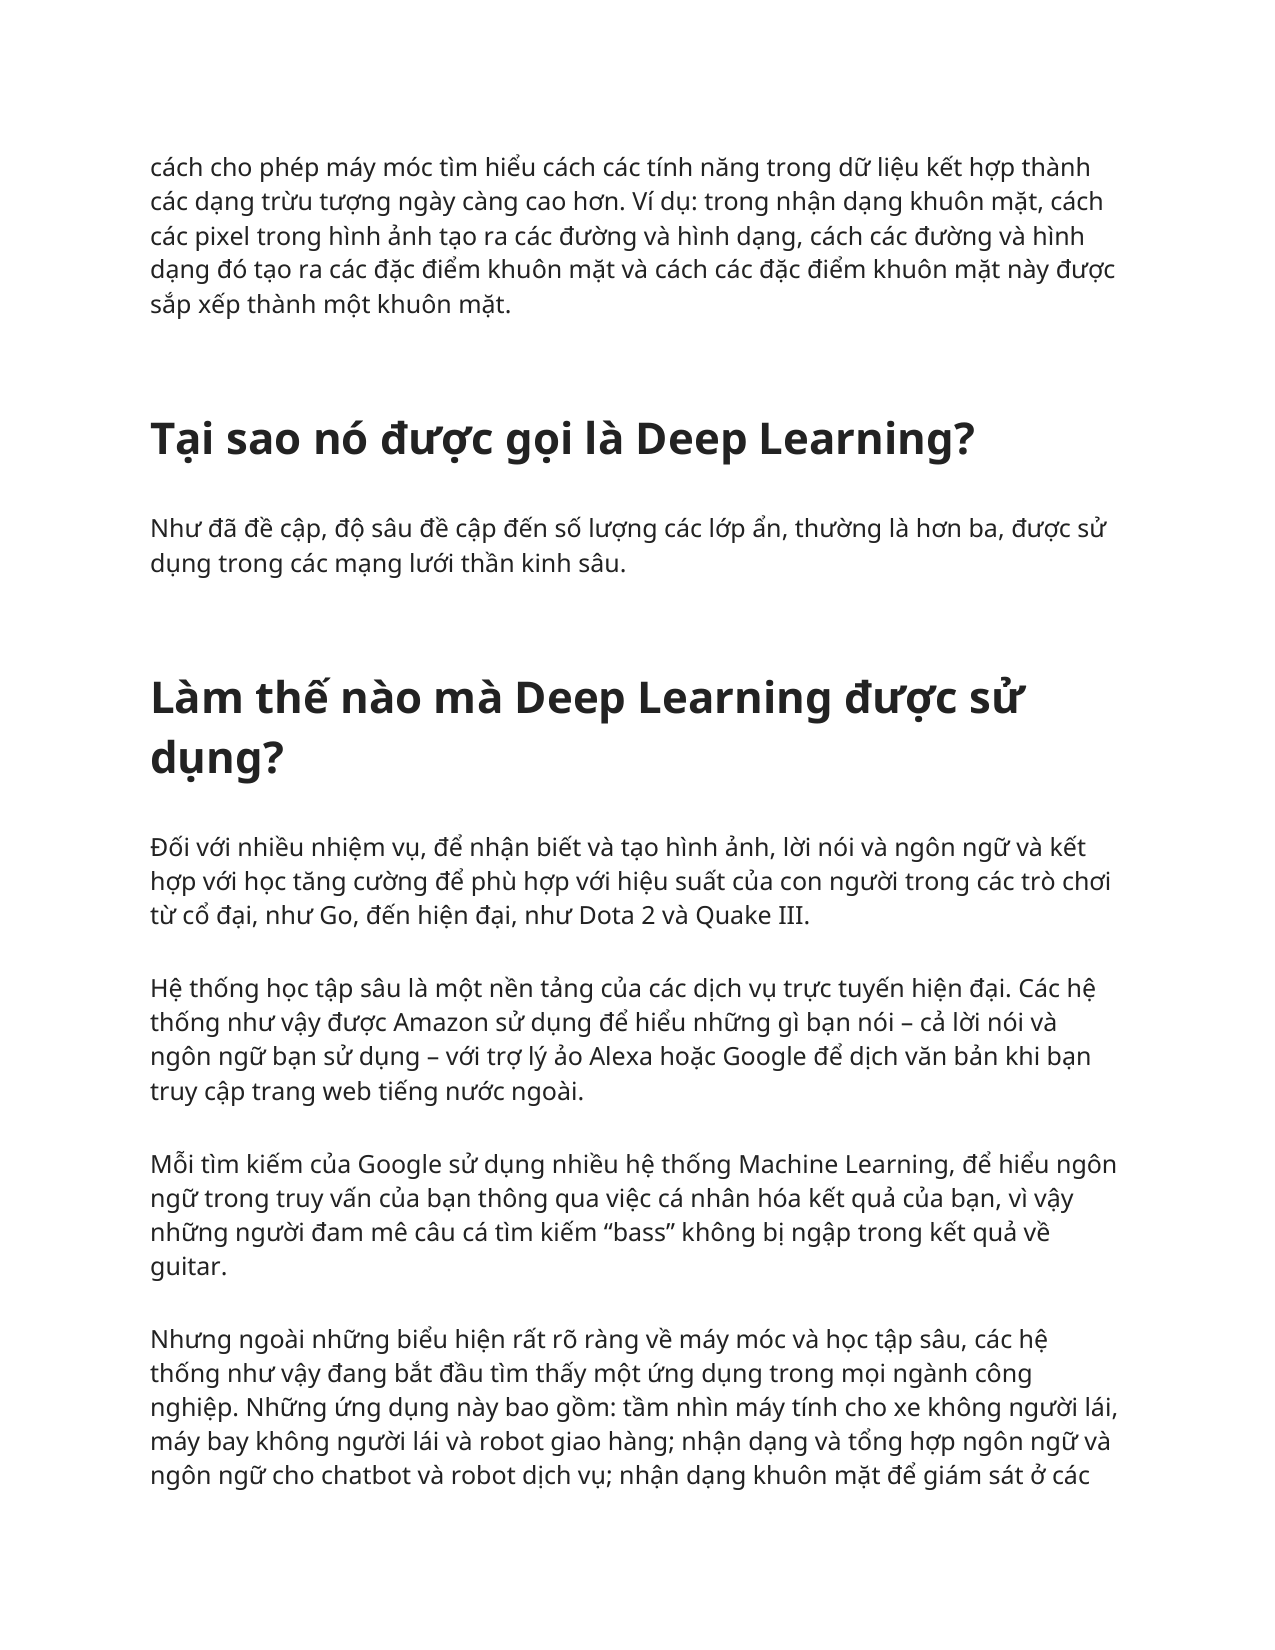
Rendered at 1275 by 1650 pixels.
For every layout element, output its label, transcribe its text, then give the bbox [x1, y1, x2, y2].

text Làm thế nào mà Deep Learning được sử dụng? [150, 667, 1125, 786]
text Hệ thống học tập sâu là một nền tảng của các dịch vụ trực tuyến hiện đại. Các hệ thống như vậy được Amazon sử dụng để hiểu những gì bạn nói – cả lời nói và ngôn ngữ bạn sử dụng – với trợ lý ảo Alexa hoặc Google để dịch văn bản khi bạn truy cập trang web tiếng nước ngoài. [150, 971, 1125, 1107]
text Mỗi tìm kiếm của Google sử dụng nhiều hệ thống Machine Learning, để hiểu ngôn ngữ trong truy vấn của bạn thông qua việc cá nhân hóa kết quả của bạn, vì vậy những người đam mê câu cá tìm kiếm “bass” không bị ngập trong kết quả về guitar. [150, 1146, 1125, 1282]
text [150, 1322, 1125, 1492]
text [150, 150, 1125, 320]
text Đối với nhiều nhiệm vụ, để nhận biết và tạo hình ảnh, lời nói và ngôn ngữ và kết hợp với học tăng cường để phù hợp với hiệu suất của con người trong các trò chơi từ cổ đại, như Go, đến hiện đại, như Dota 2 và Quake III. [150, 830, 1125, 932]
text Tại sao nó được gọi là Deep Learning? [150, 408, 1125, 467]
text Như đã đề cập, độ sâu đề cập đến số lượng các lớp ẩn, thường là hơn ba, được sử dụng trong các mạng lưới thần kinh sâu. [150, 511, 1125, 579]
